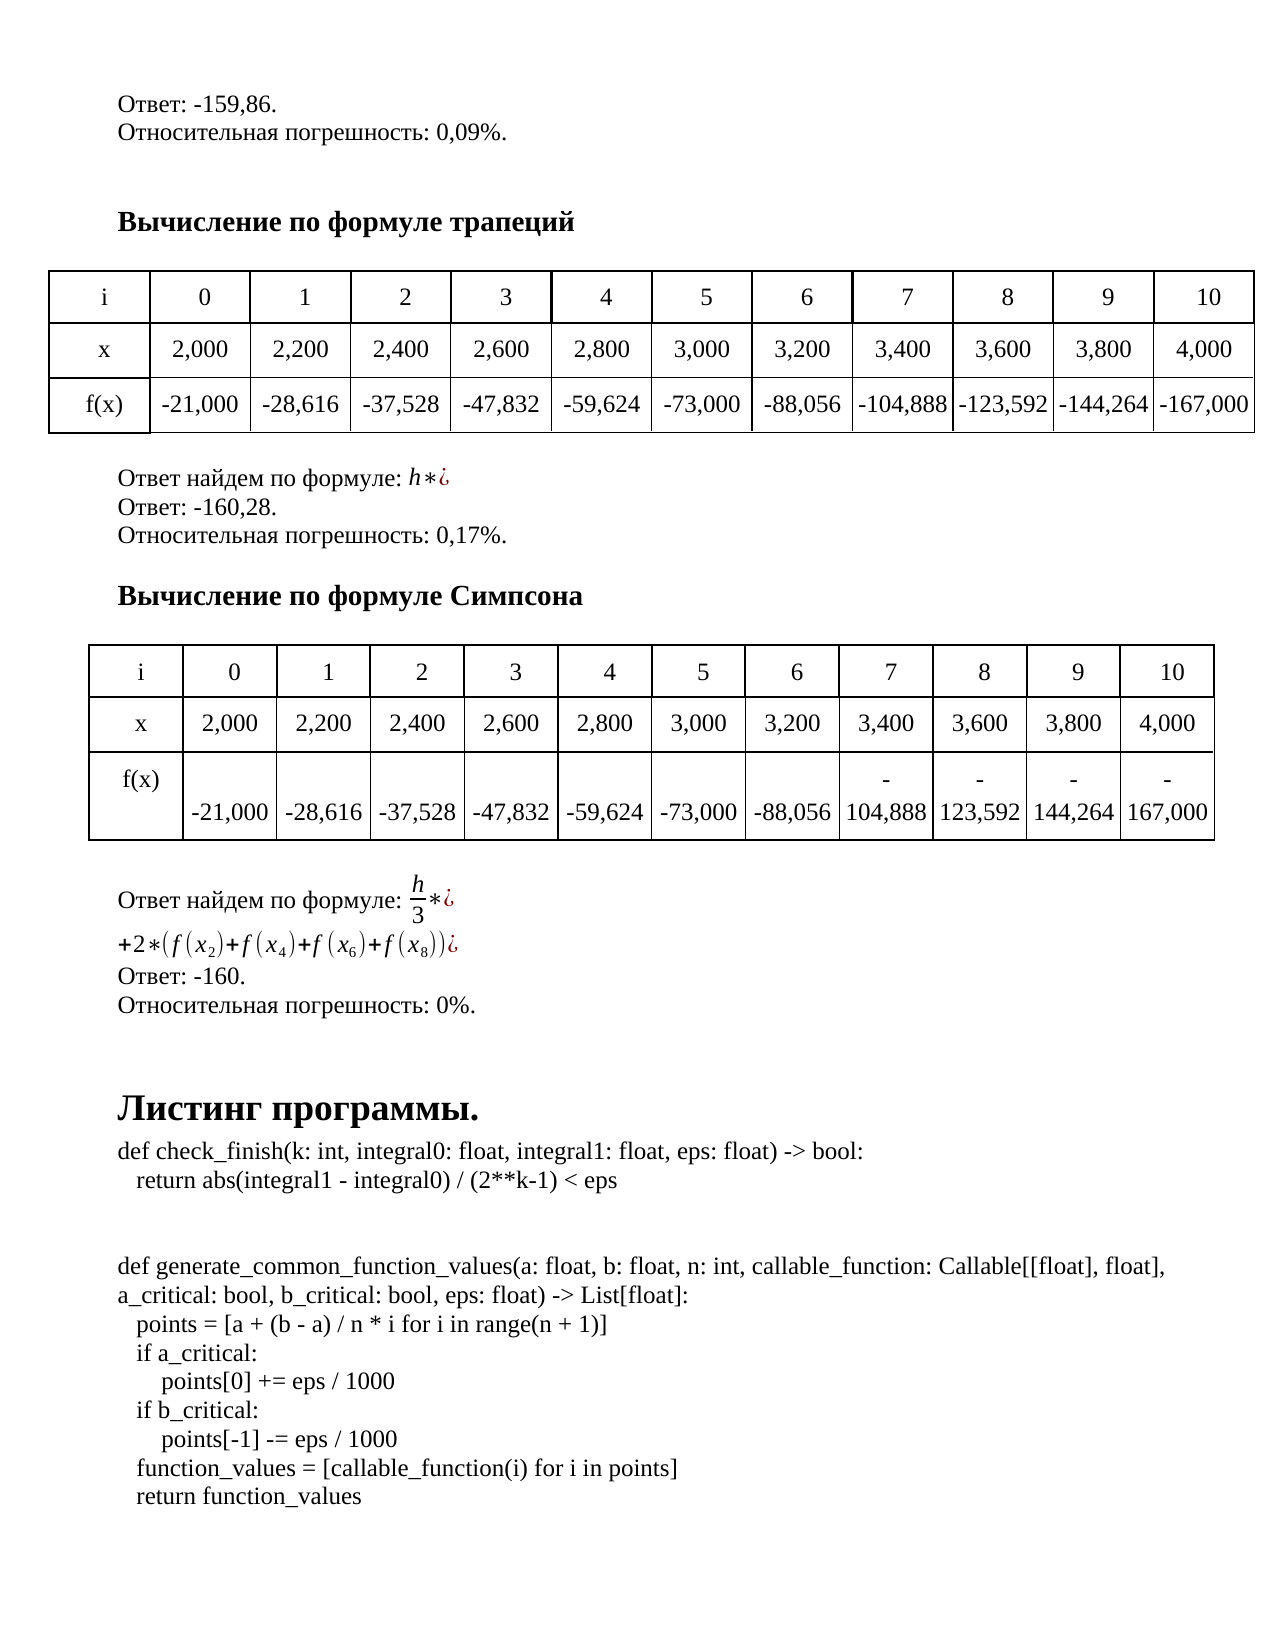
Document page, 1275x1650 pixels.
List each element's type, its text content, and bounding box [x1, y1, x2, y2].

table_cell x [50, 324, 149, 377]
table_header 7 [854, 272, 952, 322]
text Относительная погрешность: 0%. [117, 990, 1195, 1019]
table_cell 4,000 [1121, 698, 1214, 751]
table_cell 2,800 [552, 324, 651, 377]
table_cell -28,616 [250, 378, 351, 432]
table_header 5 [653, 646, 744, 696]
table_cell 3,800 [1054, 324, 1153, 377]
table_cell -37,528 [371, 753, 464, 839]
table_header 6 [746, 646, 838, 696]
table_header i [90, 646, 182, 696]
table_cell -21,000 [151, 378, 250, 432]
table_header 3 [465, 646, 557, 696]
table_cell -104,888 [840, 753, 932, 839]
table_header 6 [753, 272, 851, 322]
table_header 2 [371, 646, 463, 696]
table_cell -104,888 [853, 378, 953, 432]
text if a_critical: [117, 1338, 1195, 1366]
table_cell 2,000 [184, 698, 276, 751]
table_cell 2,600 [451, 324, 551, 377]
table_cell 3,400 [853, 324, 952, 377]
table_header 10 [1155, 272, 1253, 322]
table_cell -88,056 [746, 753, 839, 839]
text def check_finish(k: int, integral0: float, integral1: float, eps: float) -> bool: [117, 1136, 1195, 1165]
table_cell 2,200 [251, 324, 350, 377]
table_cell 3,000 [652, 324, 751, 377]
table_header 9 [1028, 646, 1119, 696]
table_header 7 [840, 646, 932, 696]
table_header 8 [954, 272, 1052, 322]
table_cell -144,264 [1053, 378, 1154, 432]
table_header 5 [653, 272, 751, 322]
text return function_values [117, 1481, 1195, 1510]
text Ответ: -159,86. [117, 89, 1195, 117]
table_cell 3,600 [954, 324, 1053, 377]
table_header i [50, 272, 149, 322]
text Ответ найдем по формуле: [117, 870, 1195, 929]
table_header 1 [251, 272, 350, 322]
table_header 9 [1054, 272, 1153, 322]
table_cell -167,000 [1121, 751, 1214, 839]
table_header 4 [559, 646, 651, 696]
table_cell x [90, 698, 182, 751]
table_header 10 [1121, 646, 1213, 696]
text Ответ: -160,28. [117, 492, 1195, 520]
table_cell 4,000 [1154, 324, 1254, 377]
text Ответ найдем по формуле: [117, 463, 1195, 492]
text Листинг программы. [117, 1085, 1195, 1128]
table_cell 2,800 [559, 698, 651, 751]
table_cell f(x) [90, 753, 182, 839]
table_cell -28,616 [277, 753, 370, 839]
table_cell -73,000 [652, 753, 745, 839]
subtitle Вычисление по формуле трапеций [117, 204, 1195, 238]
text points[-1] -= eps / 1000 [117, 1424, 1195, 1453]
table_cell -73,000 [652, 378, 752, 432]
table_cell -167,000 [1154, 377, 1254, 432]
text return abs(integral1 - integral0) / (2**k-1) < eps [117, 1165, 1195, 1194]
table_cell 2,000 [151, 324, 250, 377]
text Ответ: -160. [117, 961, 1195, 990]
table_header 0 [151, 272, 249, 322]
table_cell -123,592 [953, 378, 1053, 432]
table_cell -47,832 [465, 753, 557, 839]
table_header 0 [184, 646, 276, 696]
table_cell 2,400 [371, 698, 464, 751]
table_cell -88,056 [752, 378, 852, 432]
table_cell -123,592 [934, 753, 1026, 839]
table_header 1 [278, 646, 369, 696]
table_cell -144,264 [1027, 753, 1120, 839]
text function_values = [callable_function(i) for i in points] [117, 1453, 1195, 1481]
table_cell -47,832 [451, 378, 551, 432]
text if b_critical: [117, 1395, 1195, 1424]
table_cell -59,624 [551, 378, 652, 432]
text points[0] += eps / 1000 [117, 1366, 1195, 1395]
table_cell 3,200 [753, 324, 852, 377]
text points = [a + (b - a) / n * i for i in range(n + 1)] [117, 1309, 1195, 1338]
table_cell 2,200 [277, 698, 370, 751]
text def generate_common_function_values(a: float, b: float, n: int, callable_function: Callable[[float], float], a_critical: bool, b_critical: bool, eps: float) -> List[float]: [117, 1251, 1195, 1309]
text Относительная погрешность: 0,17%. [117, 520, 1195, 549]
subtitle Вычисление по формуле Симпсона [117, 578, 1195, 612]
table_cell -37,528 [351, 378, 451, 432]
table_cell 3,800 [1027, 698, 1120, 751]
table_cell f(x) [50, 379, 149, 432]
table_cell 3,000 [652, 698, 745, 751]
table_header 4 [553, 272, 651, 322]
text Относительная погрешность: 0,09%. [117, 117, 1195, 146]
table_cell 2,600 [465, 698, 557, 751]
table_cell -59,624 [559, 753, 651, 839]
table_cell 3,400 [840, 698, 932, 751]
table_cell 3,200 [746, 698, 839, 751]
table_cell 3,600 [934, 698, 1026, 751]
table_cell 2,400 [351, 324, 450, 377]
table_header 3 [452, 272, 550, 322]
table_header 8 [934, 646, 1026, 696]
table_header 2 [352, 272, 450, 322]
table_cell -21,000 [184, 753, 276, 839]
